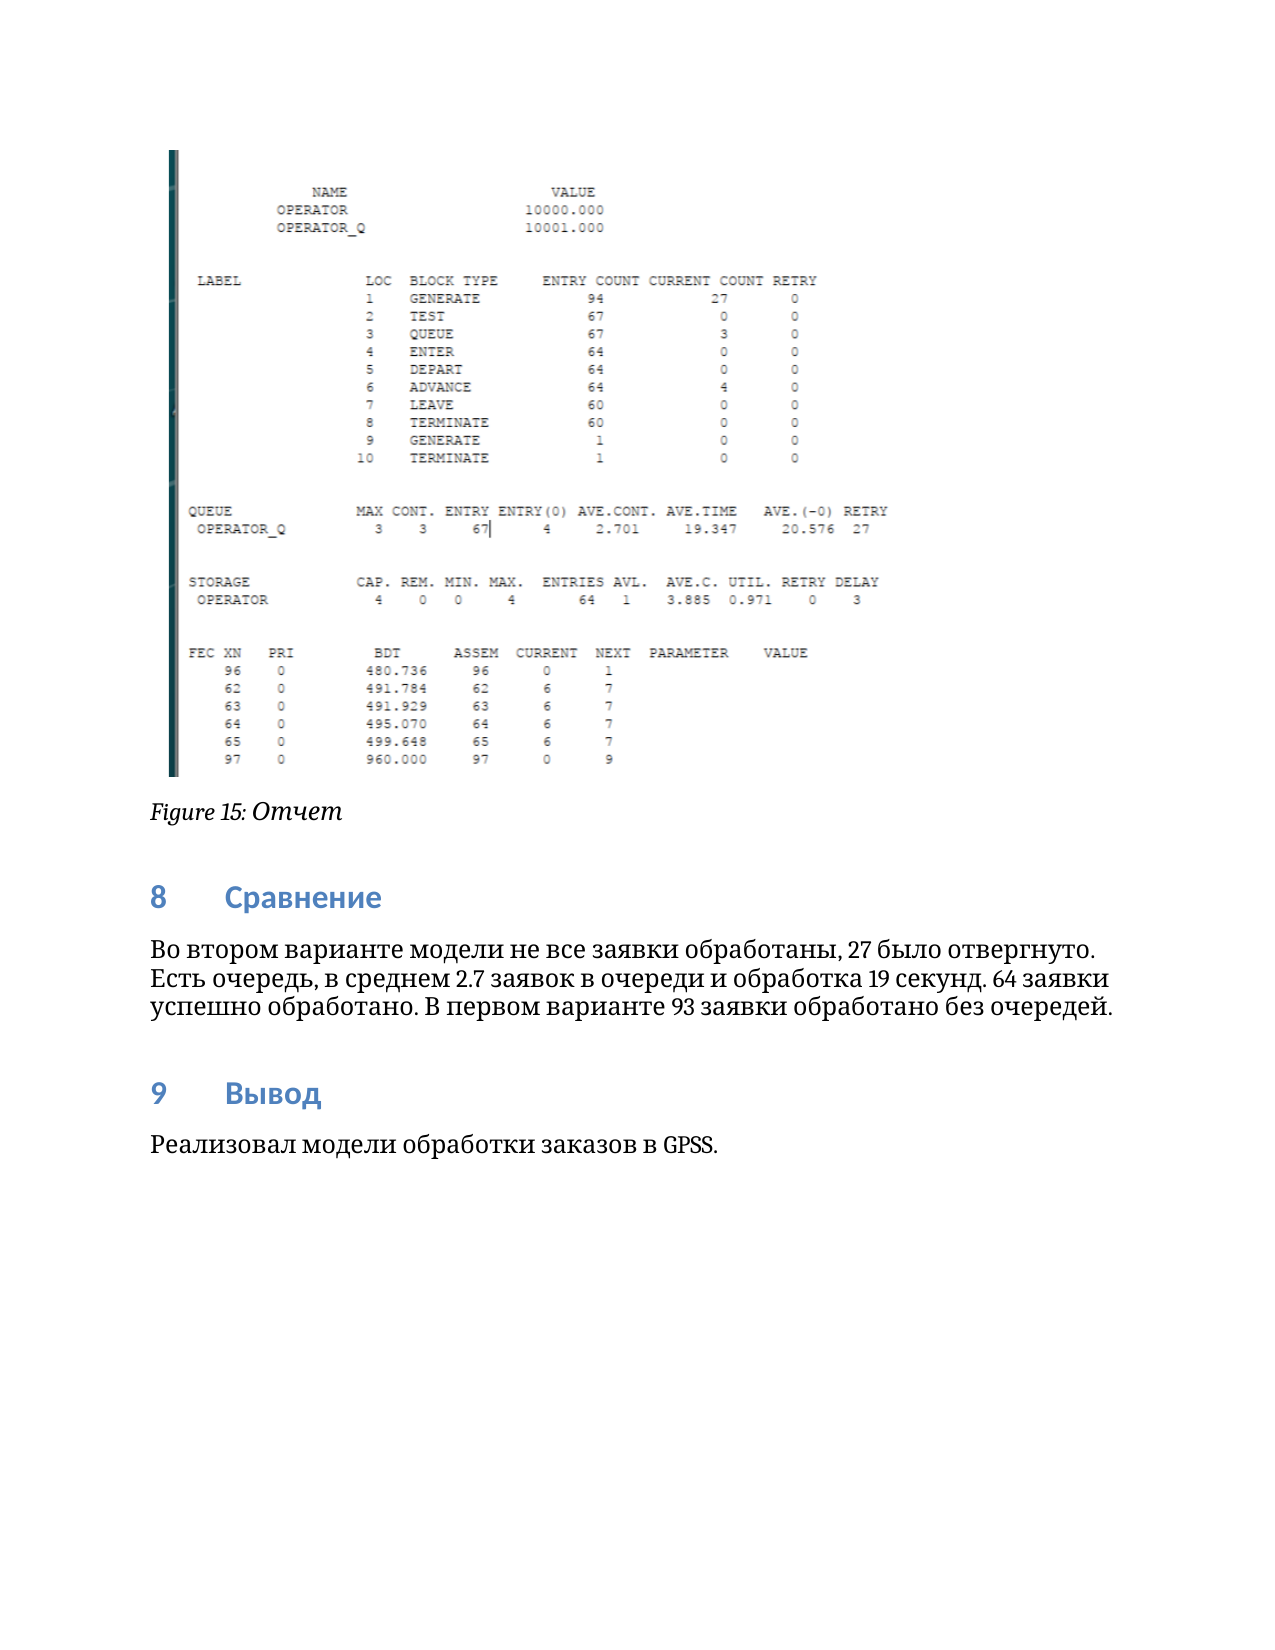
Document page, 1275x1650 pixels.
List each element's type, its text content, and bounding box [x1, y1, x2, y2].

picture [168, 150, 913, 777]
text Реализовал модели обработки заказов в GPSS. [150, 1131, 1125, 1160]
text Figure 15: Отчет [150, 797, 1125, 826]
text Во втором варианте модели не все заявки обработаны, 27 было отвергнуто. Есть очередь, в среднем 2.7 заявок в очереди и обработка 19 секунд. 64 заявки успешно обработано. В первом варианте 93 заявки обработано без очередей. [150, 936, 1125, 1022]
subtitle 8 Сравнение [150, 876, 1125, 917]
subtitle 9 Вывод [150, 1072, 1125, 1113]
